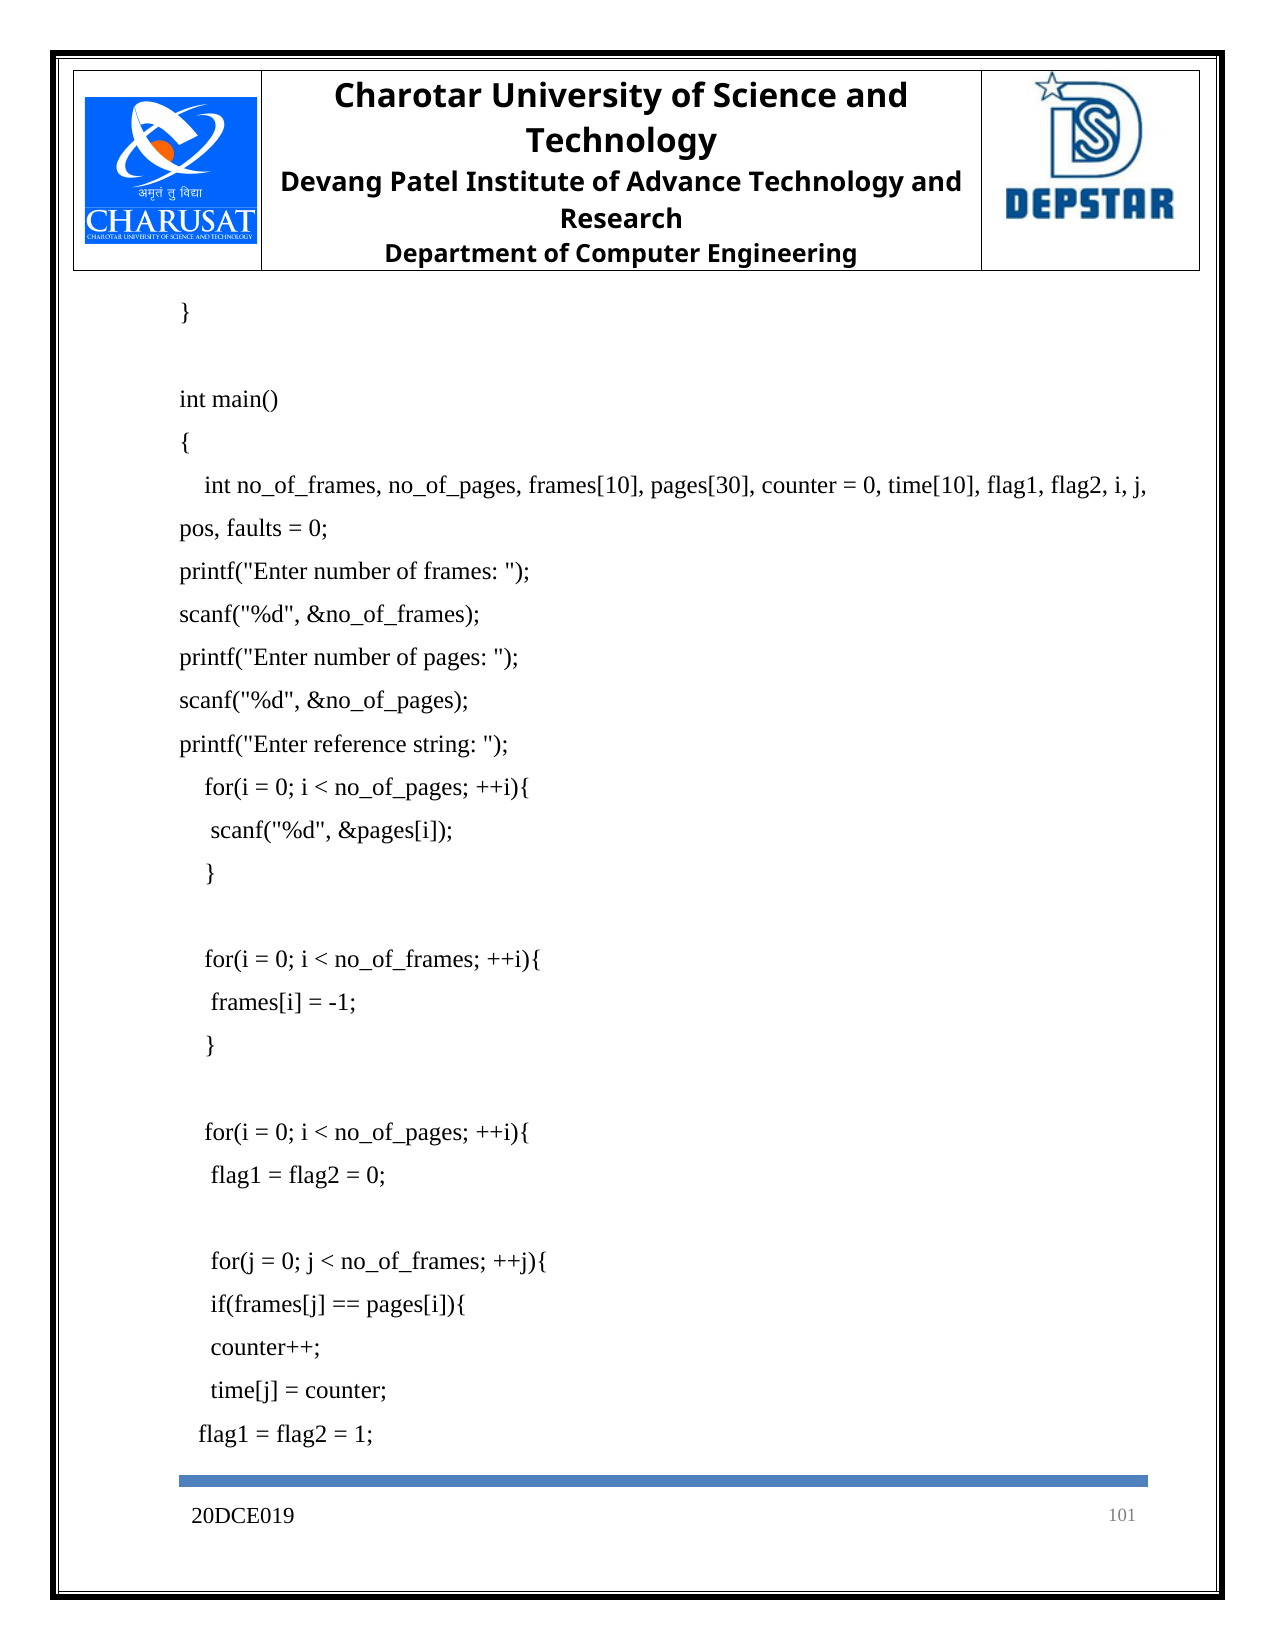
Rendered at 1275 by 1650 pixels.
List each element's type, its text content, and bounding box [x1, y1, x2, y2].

text int no_of_frames, no_of_pages, frames[10], pages[30], counter = 0, time[10], flag1, flag2, i, j, pos, faults = 0; [179, 470, 1148, 542]
text for(i = 0; i < no_of_pages; ++i){ [179, 772, 1148, 801]
text } [179, 297, 1148, 326]
text for(i = 0; i < no_of_pages; ++i){ [179, 1117, 1148, 1146]
text scanf("%d", &no_of_pages); [179, 686, 1148, 714]
picture [84, 97, 258, 244]
text for(j = 0; j < no_of_frames; ++j){ [179, 1246, 1148, 1275]
text for(i = 0; i < no_of_frames; ++i){ [179, 944, 1148, 973]
text time[j] = counter; [179, 1376, 1148, 1404]
text flag1 = flag2 = 1; [179, 1419, 1148, 1447]
text frames[i] = -1; [179, 987, 1148, 1016]
text int main() [179, 384, 1148, 412]
text } [179, 858, 1148, 887]
text printf("Enter number of frames: "); [179, 556, 1148, 585]
text printf("Enter number of pages: "); [179, 642, 1148, 671]
text counter++; [179, 1332, 1148, 1361]
text printf("Enter reference string: "); [179, 729, 1148, 757]
text scanf("%d", &no_of_frames); [179, 599, 1148, 628]
text } [179, 1031, 1148, 1059]
picture [1005, 71, 1175, 228]
text { [179, 427, 1148, 456]
text scanf("%d", &pages[i]); [179, 815, 1148, 844]
text if(frames[j] == pages[i]){ [179, 1289, 1148, 1318]
text flag1 = flag2 = 0; [179, 1160, 1148, 1189]
